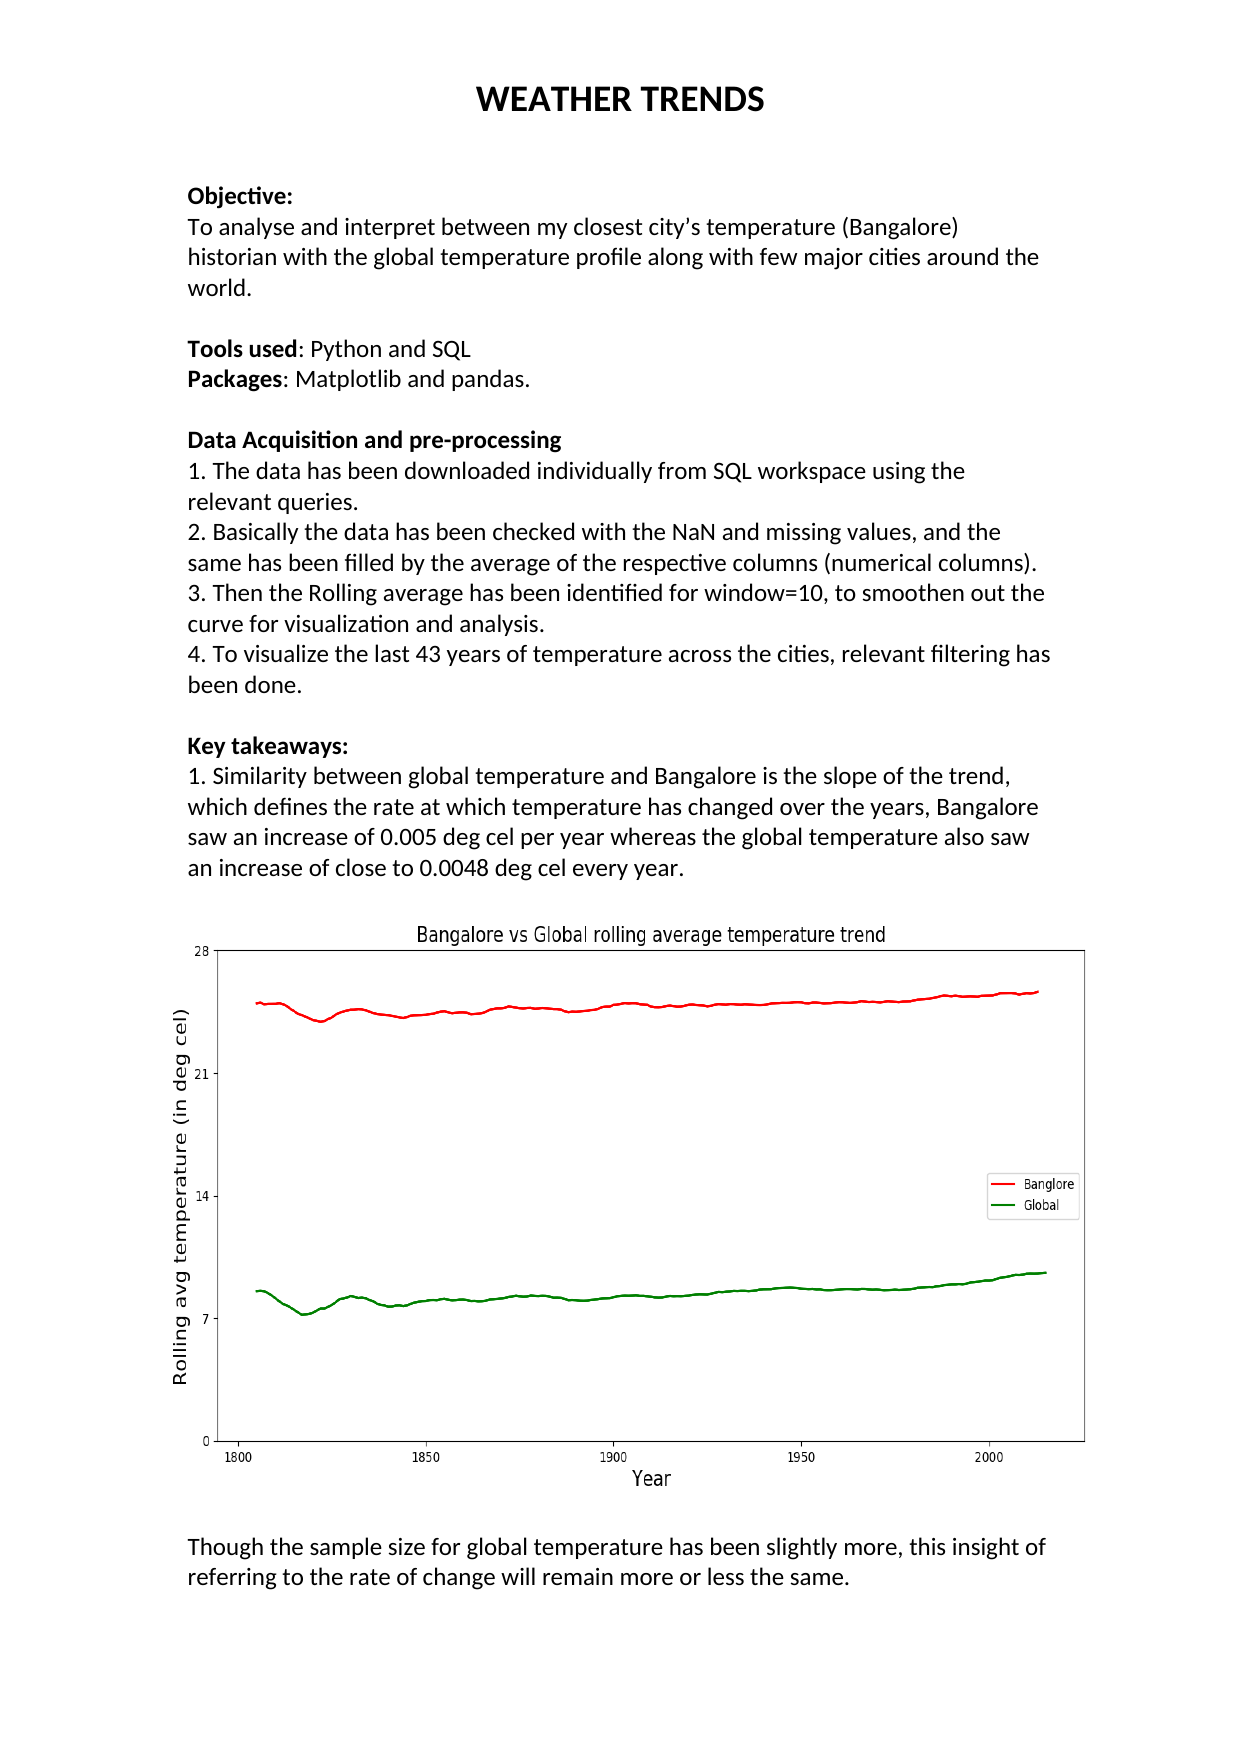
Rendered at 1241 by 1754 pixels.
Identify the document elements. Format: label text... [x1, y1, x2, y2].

text Objective: [187, 181, 1053, 211]
text Packages: Matplotlib and pandas. [187, 364, 1053, 394]
list The data has been downloaded individually from SQL workspace using the relevant queries. [187, 455, 1053, 516]
list Similarity between global temperature and Bangalore is the slope of the trend, which defines the rate at which temperature has changed over the years, Bangalore saw an increase of 0.005 deg cel per year whereas the global temperature also saw an increase of close to 0.0048 deg cel every year. [187, 760, 1053, 882]
text To analyse and interpret between my closest city’s temperature (Bangalore) historian with the global temperature profile along with few major cities around the world. [187, 211, 1053, 303]
text Key takeaways: [187, 730, 1053, 760]
text Data Acquisition and pre-processing [187, 425, 1053, 455]
list Though the sample size for global temperature has been slightly more, this insight of referring to the rate of change will remain more or less the same. [187, 1531, 1053, 1592]
list To visualize the last 43 years of temperature across the cities, relevant filtering has been done. [187, 638, 1053, 699]
text Tools used: Python and SQL [187, 333, 1053, 364]
list Basically the data has been checked with the NaN and missing values, and the same has been filled by the average of the respective columns (numerical columns). [187, 516, 1053, 577]
list Then the Rolling average has been identified for window=10, to smoothen out the curve for visualization and analysis. [187, 577, 1053, 638]
picture [145, 913, 1107, 1501]
